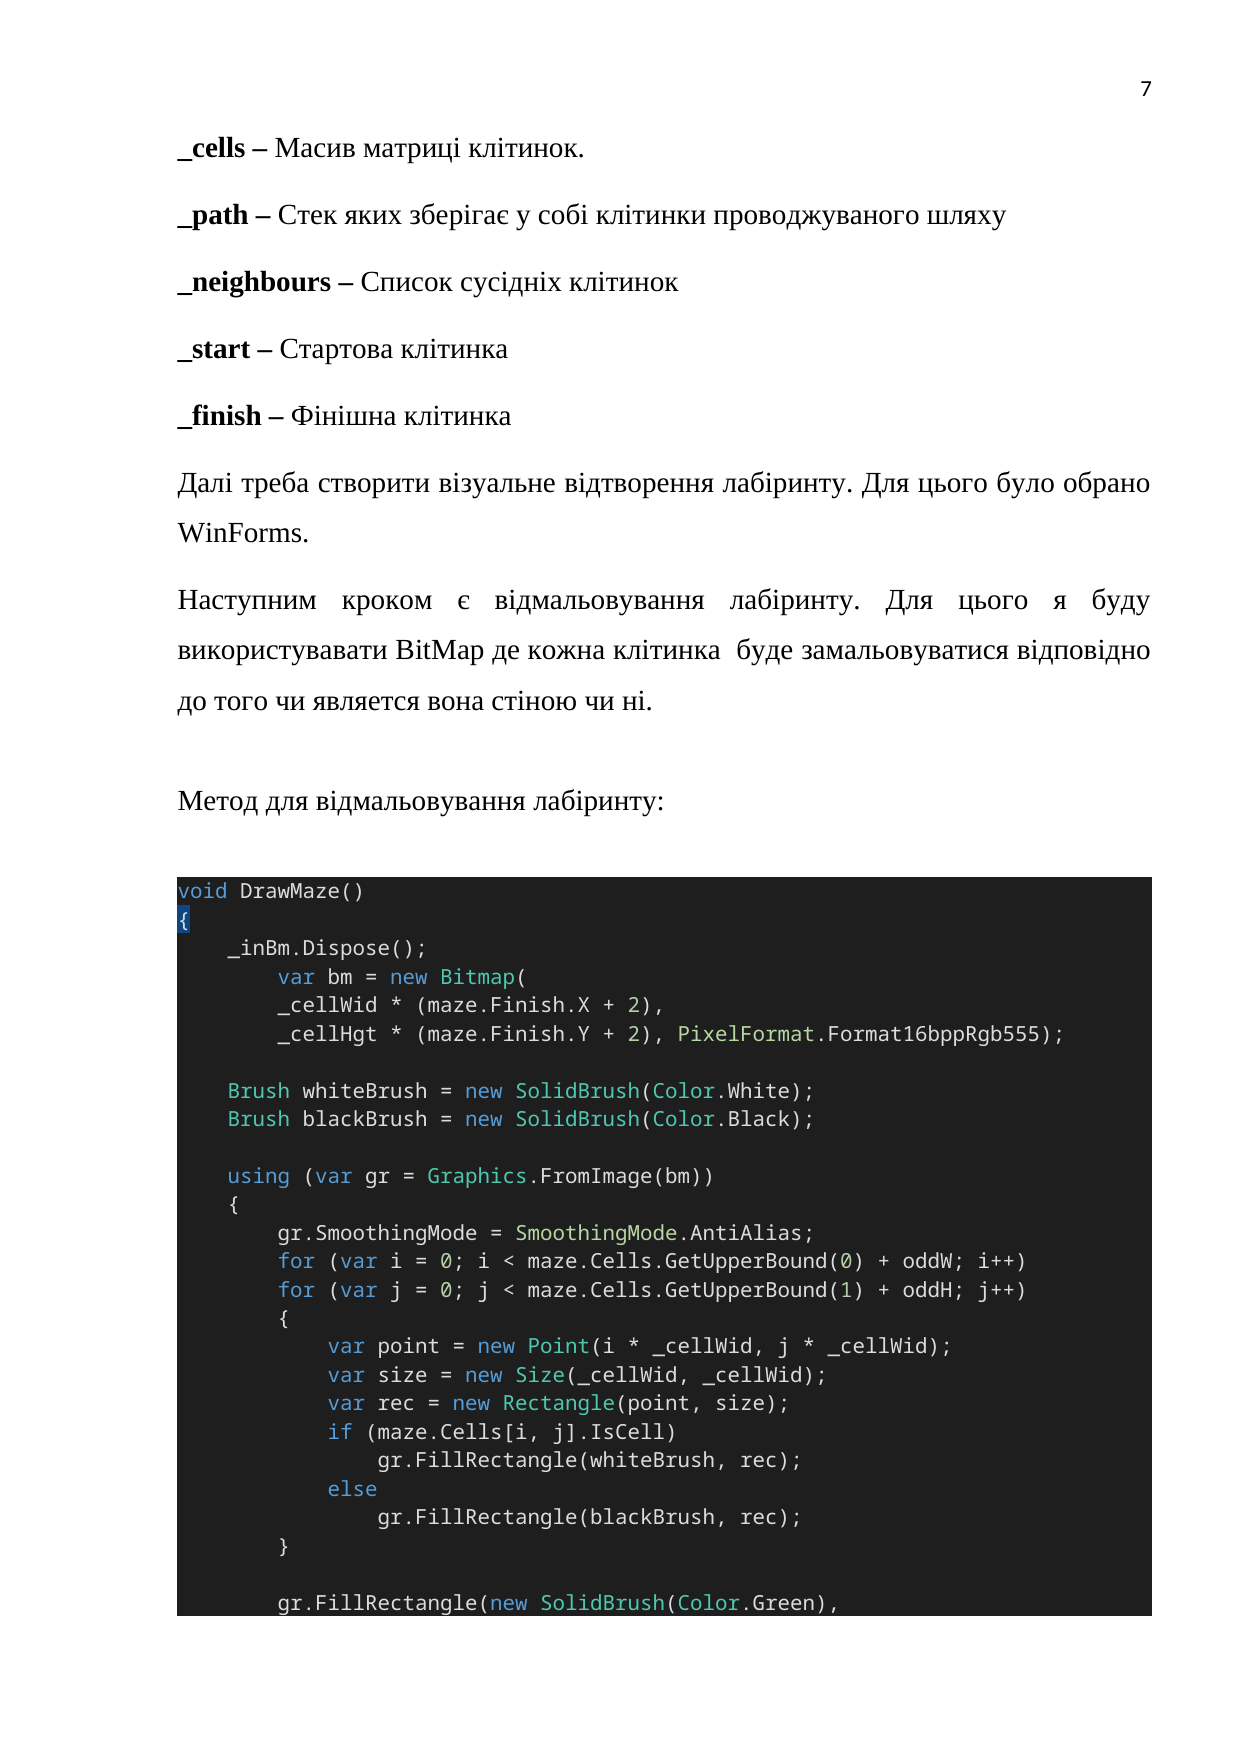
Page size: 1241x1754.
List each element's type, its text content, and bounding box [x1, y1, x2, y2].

text _path – Стек яких зберігає у собі клітинки проводжуваного шляху [177, 197, 1152, 230]
text Метод для відмальовування лабіринту: [177, 733, 1152, 817]
text _start – Стартова клітинка [177, 331, 1152, 364]
text Наступним кроком є відмальовування лабіринту. Для цього я буду використувавати BitMap де кожна клітинка буде замальовуватися відповідно до того чи является вона стіною чи ні. [177, 582, 1152, 716]
text _neighbours – Список сусідніх клітинок [177, 264, 1152, 297]
text _finish – Фінішна клітинка [177, 398, 1152, 431]
text Далі треба створити візуальне відтворення лабіринту. Для цього було обрано WinForms. [177, 465, 1152, 548]
text void DrawMaze() { _inBm.Dispose(); var bm = new Bitmap( _cellWid * (maze.Finish.X + 2), _cellHgt * (maze.Finish.Y + 2), PixelFormat.Format16bppRgb555); Brush whiteBrush = new SolidBrush(Color.White); Brush blackBrush = new SolidBrush(Color.Black); using (var gr = Graphics.FromImage(bm)) { gr.SmoothingMode = SmoothingMode.AntiAlias; for (var i = 0; i < maze.Cells.GetUpperBound(0) + oddW; i++) for (var j = 0; j < maze.Cells.GetUpperBound(1) + oddH; j++) { var point = new Point(i * _cellWid, j * _cellWid); var size = new Size(_cellWid, _cellWid); var rec = new Rectangle(point, size); if (maze.Cells[i, j].IsCell) gr.FillRectangle(whiteBrush, rec); else gr.FillRectangle(blackBrush, rec); } gr.FillRectangle(new SolidBrush(Color.Green), [177, 877, 1152, 1616]
text _cells – Масив матриці клітинок. [177, 130, 1152, 163]
